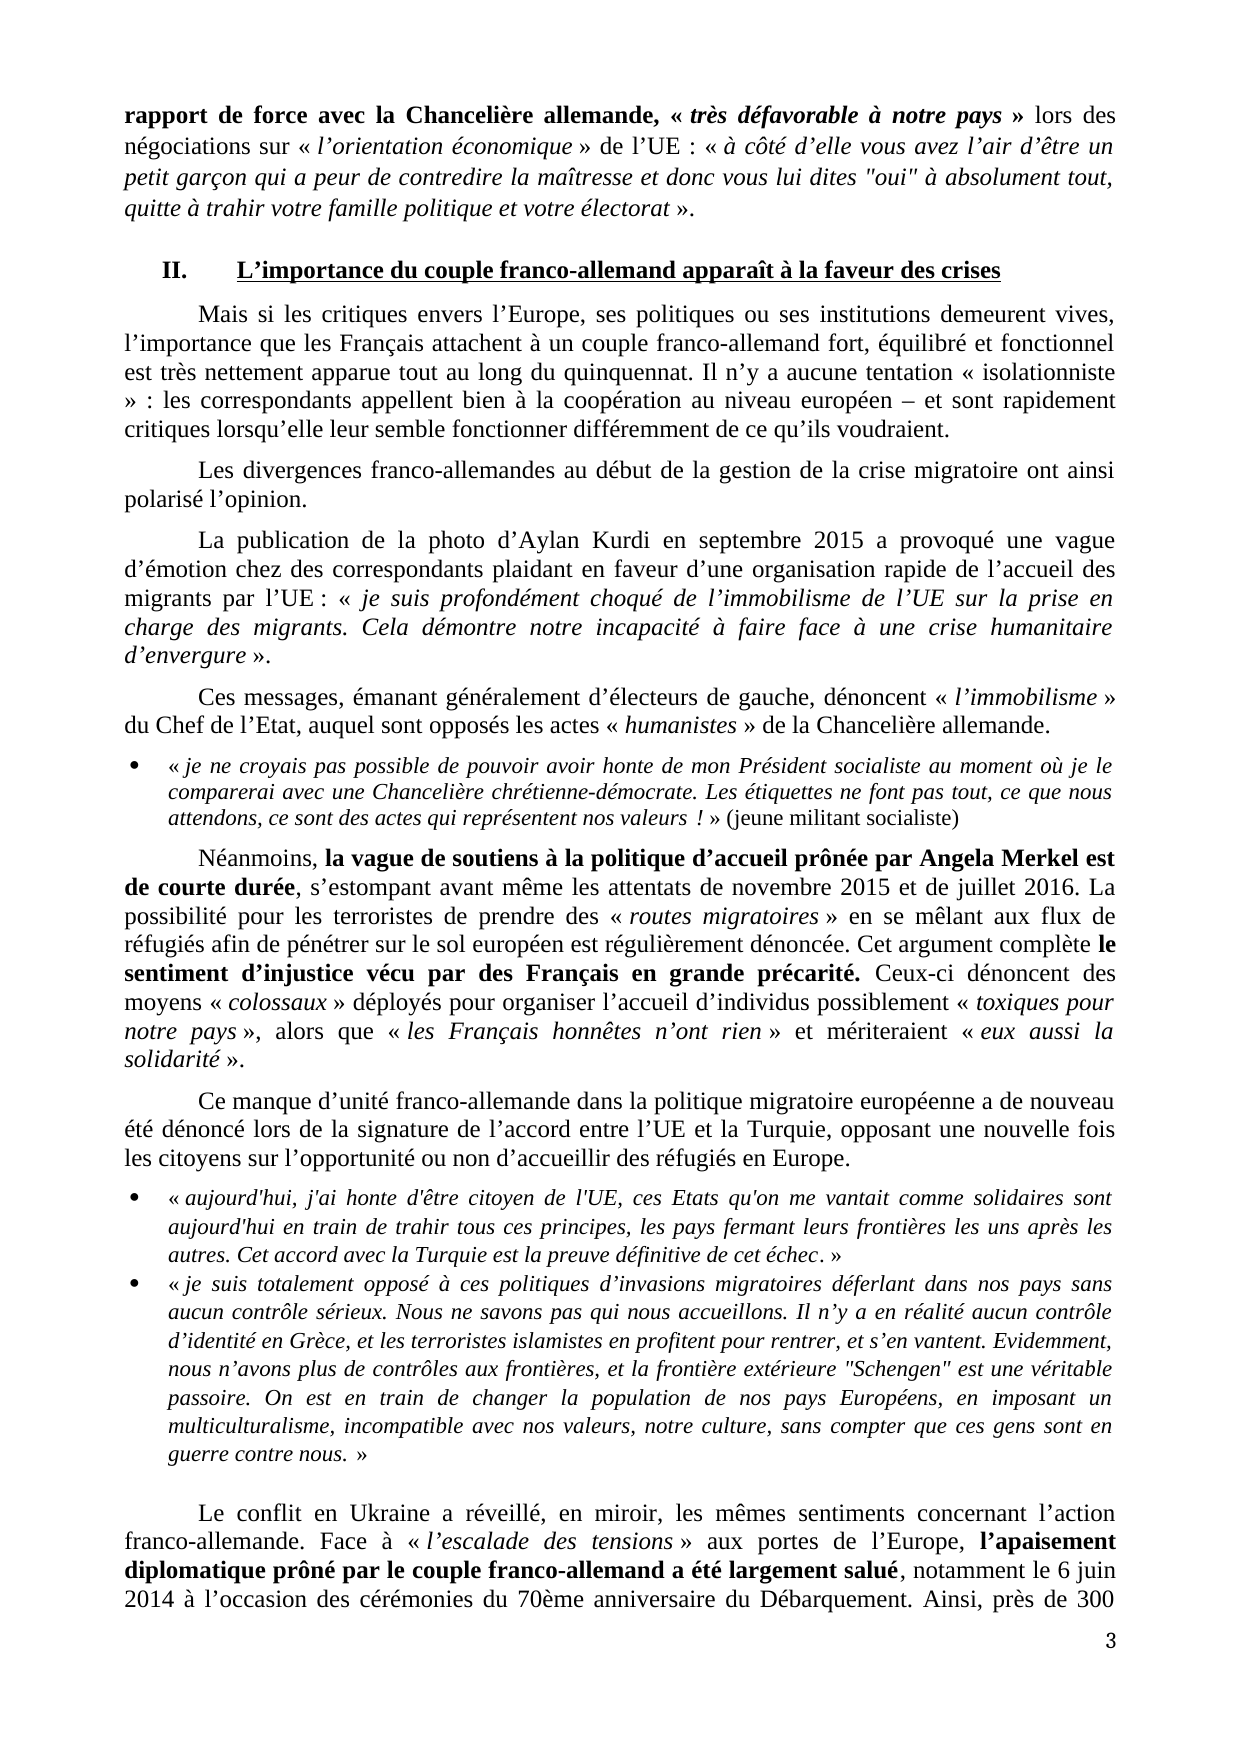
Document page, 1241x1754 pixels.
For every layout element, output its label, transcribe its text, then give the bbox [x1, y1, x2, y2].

text Ce manque d’unité franco-allemande dans la politique migratoire européenne a de nouveau été dénoncé lors de la signature de l’accord entre l’UE et la Turquie, opposant une nouvelle fois les citoyens sur l’opportunité ou non d’accueillir des réfugiés en Europe. [124, 1086, 1116, 1172]
text Ces messages, émanant généralement d’électeurs de gauche, dénoncent « l’immobilisme » du Chef de l’Etat, auquel sont opposés les actes « humanistes » de la Chancelière allemande. [124, 682, 1116, 739]
text Néanmoins, la vague de soutiens à la politique d’accueil prônée par Angela Merkel est de courte durée, s’estompant avant même les attentats de novembre 2015 et de juillet 2016. La possibilité pour les terroristes de prendre des « routes migratoires » en se mêlant aux flux de réfugiés afin de pénétrer sur le sol européen est régulièrement dénoncée. Cet argument complète le sentiment d’injustice vécu par des Français en grande précarité. Ceux-ci dénoncent des moyens « colossaux » déployés pour organiser l’accueil d’individus possiblement « toxiques pour notre pays », alors que « les Français honnêtes n’ont rien » et mériteraient « eux aussi la solidarité ». [124, 843, 1116, 1073]
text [124, 100, 1116, 222]
list « aujourd'hui, j'ai honte d'être citoyen de l'UE, ces Etats qu'on me vantait comme solidaires sont aujourd'hui en train de trahir tous ces principes, les pays fermant leurs frontières les uns après les autres. Cet accord avec la Turquie est la preuve définitive de cet échec. » [130, 1184, 1116, 1268]
list « je suis totalement opposé à ces politiques d’invasions migratoires déferlant dans nos pays sans aucun contrôle sérieux. Nous ne savons pas qui nous accueillons. Il n’y a en réalité aucun contrôle d’identité en Grèce, et les terroristes islamistes en profitent pour rentrer, et s’en vantent. Evidemment, nous n’avons plus de contrôles aux frontières, et la frontière extérieure "Schengen" est une véritable passoire. On est en train de changer la population de nos pays Européens, en imposant un multiculturalisme, incompatible avec nos valeurs, notre culture, sans compter que ces gens sont en guerre contre nous. » [130, 1270, 1116, 1467]
list « je ne croyais pas possible de pouvoir avoir honte de mon Président socialiste au moment où je le comparerai avec une Chancelière chrétienne-démocrate. Les étiquettes ne font pas tout, ce que nous attendons, ce sont des actes qui représentent nos valeurs ! » (jeune militant socialiste) [130, 752, 1116, 831]
text La publication de la photo d’Aylan Kurdi en septembre 2015 a provoqué une vague d’émotion chez des correspondants plaidant en faveur d’une organisation rapide de l’accueil des migrants par l’UE : « je suis profondément choqué de l’immobilisme de l’UE sur la prise en charge des migrants. Cela démontre notre incapacité à faire face à une crise humanitaire d’envergure ». [124, 525, 1116, 669]
list L’importance du couple franco-allemand apparaît à la faveur des crises [162, 256, 1116, 284]
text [124, 1498, 1116, 1613]
text Les divergences franco-allemandes au début de la gestion de la crise migratoire ont ainsi polarisé l’opinion. [124, 455, 1116, 513]
text Mais si les critiques envers l’Europe, ses politiques ou ses institutions demeurent vives, l’importance que les Français attachent à un couple franco-allemand fort, équilibré et fonctionnel est très nettement apparue tout au long du quinquennat. Il n’y a aucune tentation « isolationniste » : les correspondants appellent bien à la coopération au niveau européen – et sont rapidement critiques lorsqu’elle leur semble fonctionner différemment de ce qu’ils voudraient. [124, 299, 1116, 443]
